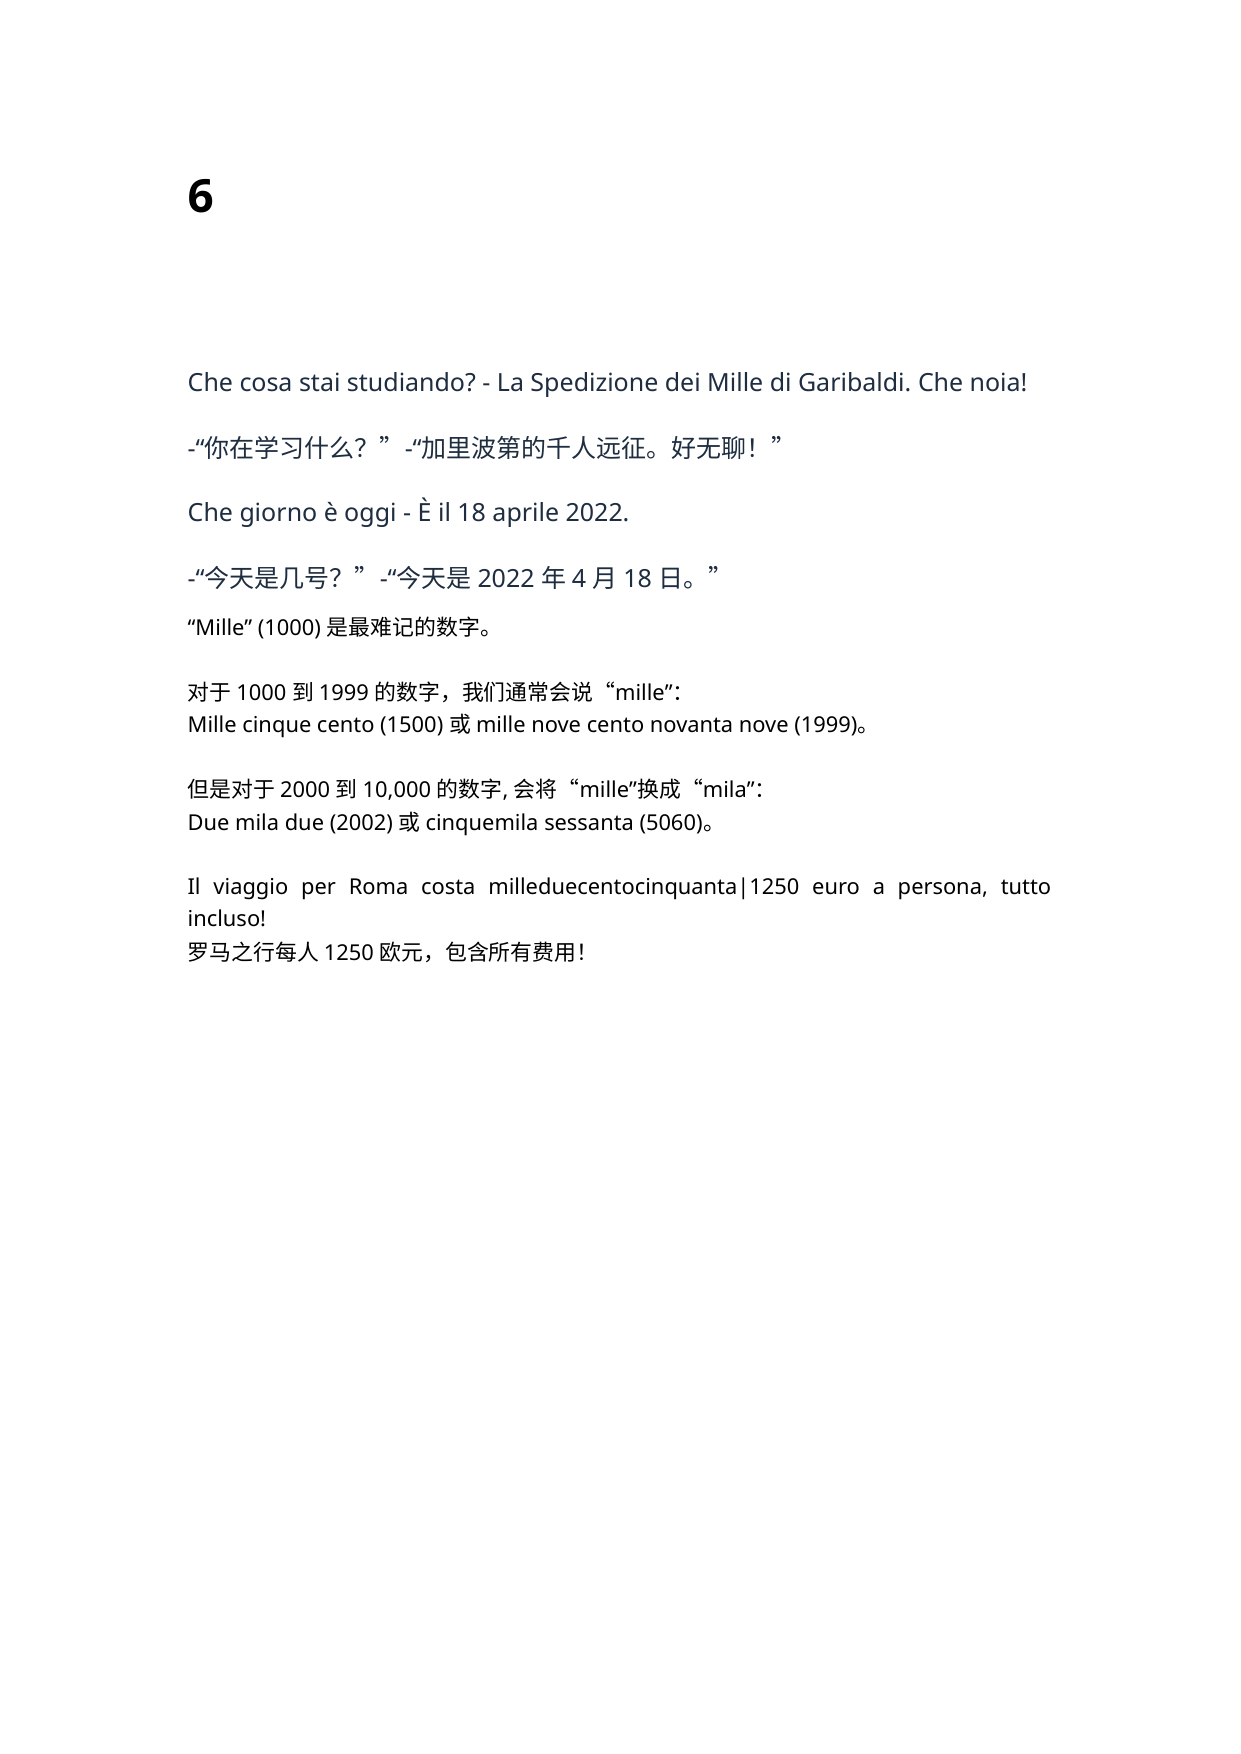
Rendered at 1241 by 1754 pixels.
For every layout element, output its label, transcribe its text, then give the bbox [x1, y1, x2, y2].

text 罗马之行每人 1250 欧元，包含所有费用！ [187, 934, 1053, 967]
text Mille cinque cento (1500) 或 mille nove cento novanta nove (1999)。 [187, 707, 1053, 739]
text 但是对于 2000 到 10,000 的数字, 会将“mille”换成“mila”： [187, 772, 1053, 804]
text Che giorno è oggi - È il 18 aprile 2022. [187, 479, 1053, 544]
text “Mille” (1000) 是最难记的数字。 [187, 609, 1053, 642]
text 对于 1000 到 1999 的数字，我们通常会说“mille”： [187, 674, 1053, 707]
text Che cosa stai studiando? - La Spedizione dei Mille di Garibaldi. Che noia! [187, 349, 1053, 414]
text Due mila due (2002) 或 cinquemila sessanta (5060)。 [187, 804, 1053, 837]
text -“你在学习什么？”-“加里波第的千人远征。好无聊！” [187, 414, 1053, 479]
subtitle 6 [187, 162, 1053, 227]
text -“今天是几号？”-“今天是 2022 年 4 月 18 日。” [187, 544, 1053, 609]
text Il viaggio per Roma costa milleduecentocinquanta|1250 euro a persona, tutto incluso! [187, 869, 1053, 934]
